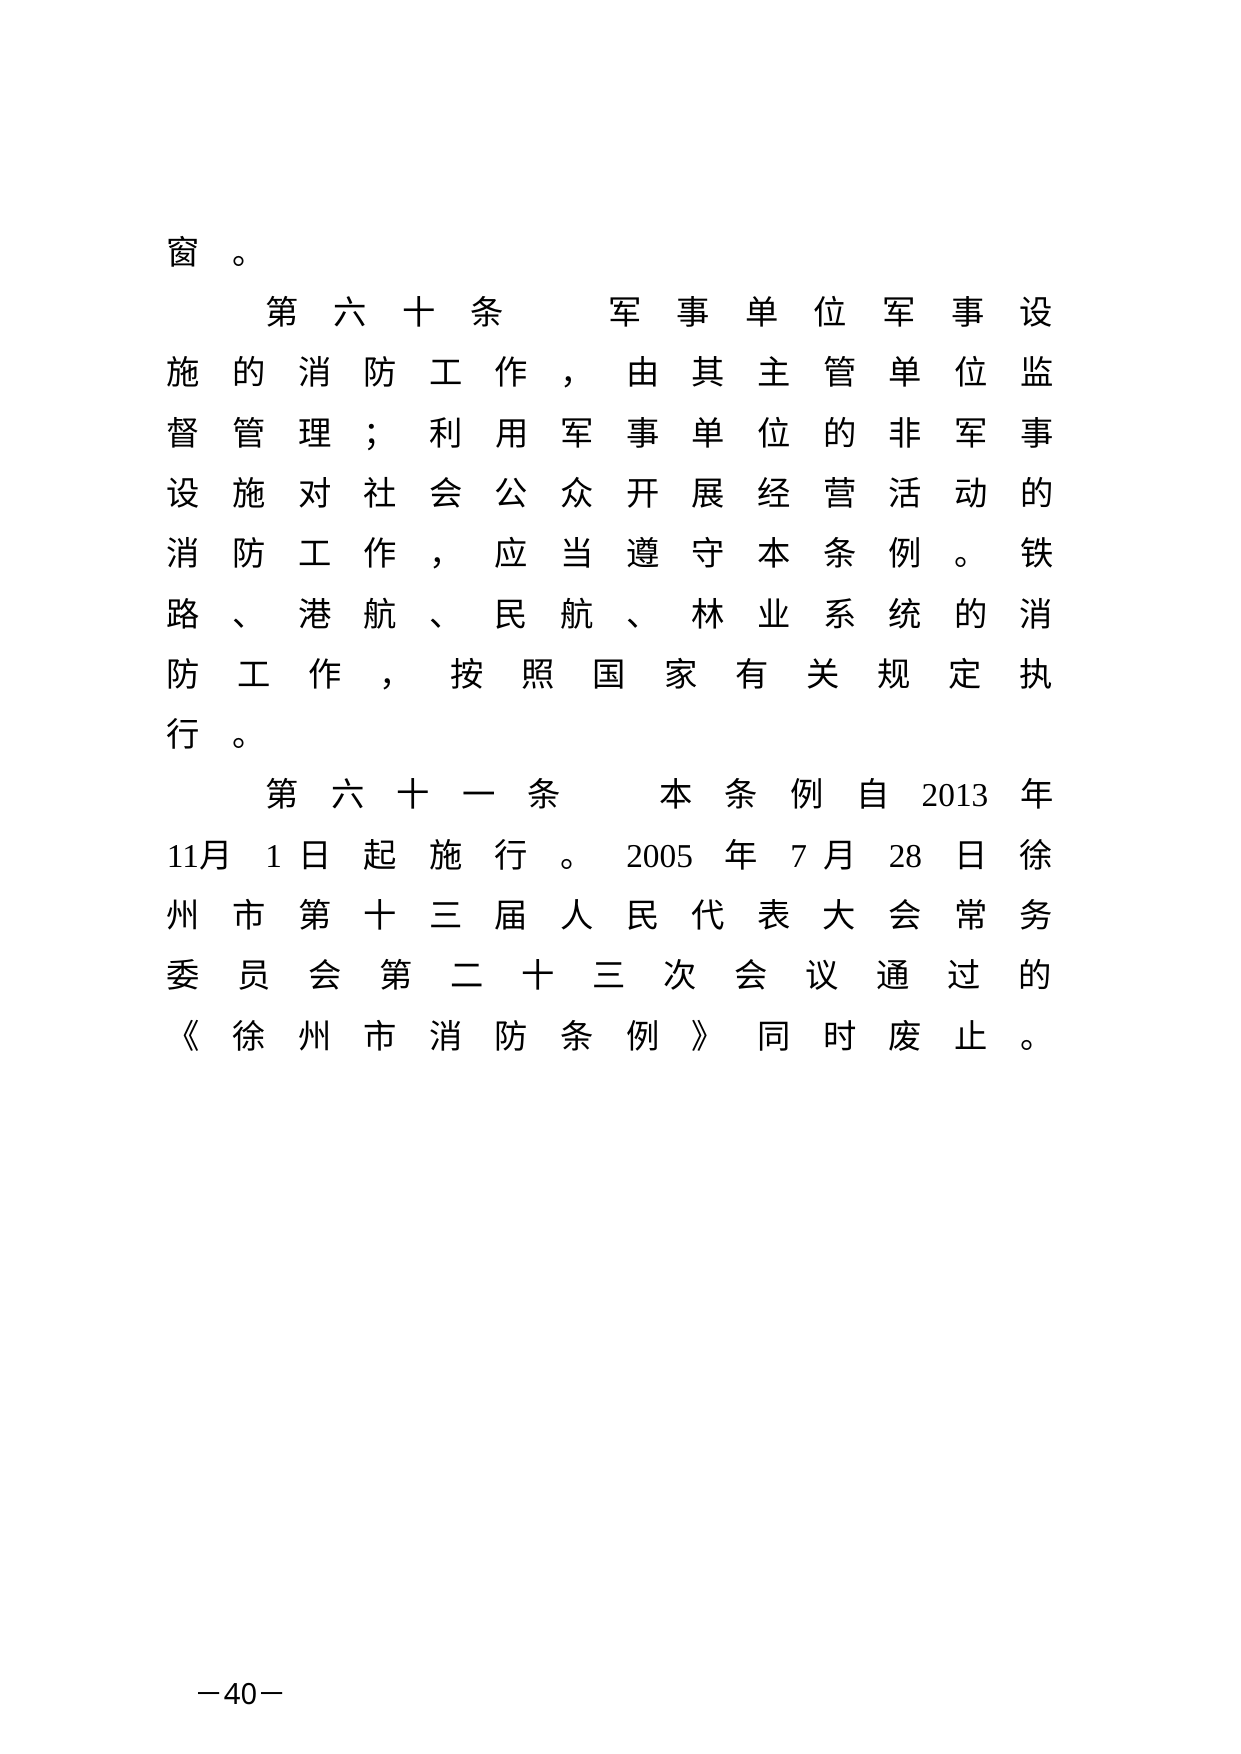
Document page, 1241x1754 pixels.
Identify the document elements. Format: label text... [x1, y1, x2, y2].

text 第六十一条 本条例自2013年11月1日起施行。2005年7月28日徐州市第十三届人民代表大会常务委员会第二十三次会议通过的《徐州市消防条例》同时废止。 [167, 762, 1085, 1064]
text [167, 219, 1085, 280]
text 第六十条 军事单位军事设施的消防工作，由其主管单位监督管理；利用军事单位的非军事设施对社会公众开展经营活动的消防工作，应当遵守本条例。铁路、港航、民航、林业系统的消防工作，按照国家有关规定执行。 [167, 280, 1085, 762]
